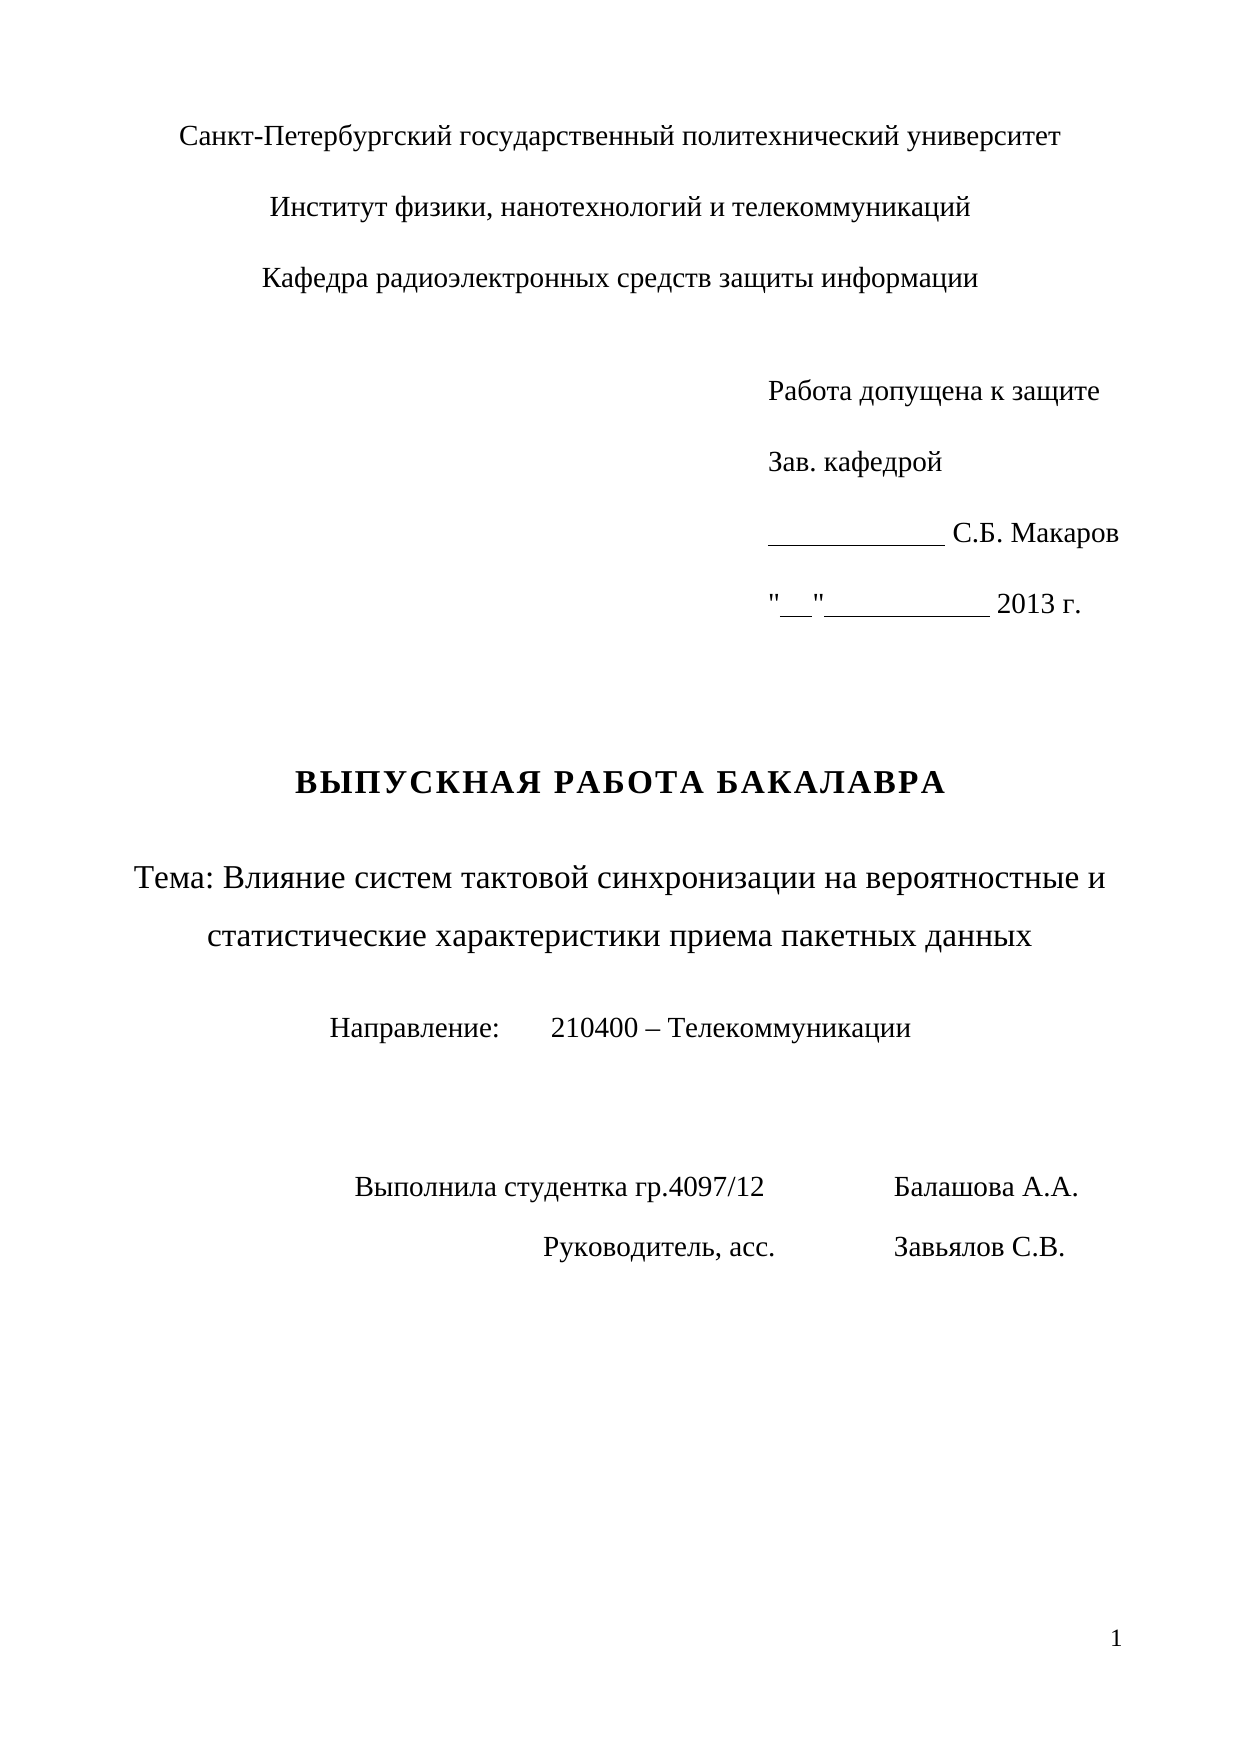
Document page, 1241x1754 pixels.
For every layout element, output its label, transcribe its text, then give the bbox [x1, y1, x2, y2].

text Институт физики, нанотехнологий и телекоммуникаций [118, 189, 1122, 223]
table_cell Завьялов С.В. [883, 1229, 1144, 1277]
text Работа допущена к защите [768, 373, 1122, 407]
text " " 2013 г. [768, 587, 1122, 620]
table_header Выполнила студентка гр.4097/12 [118, 1169, 882, 1229]
table_header Балашова А.A. [883, 1169, 1144, 1229]
text ВЫПУСКНАЯ РАБОТА БАКАЛАВРА [118, 763, 1122, 801]
text Тема: Влияние систем тактовой синхронизации на вероятностные и статистические характеристики приема пакетных данных [118, 858, 1122, 953]
text Направление: 210400 – Телекоммуникации [118, 1010, 1122, 1044]
text Санкт-Петербургский государственный политехнический университет [118, 118, 1122, 152]
text Кафедра радиоэлектронных средств защиты информации [118, 260, 1122, 294]
text С.Б. Макаров [768, 516, 1122, 549]
table_cell Руководитель, асс. [118, 1229, 882, 1277]
text Зав. кафедрой [768, 444, 1122, 478]
